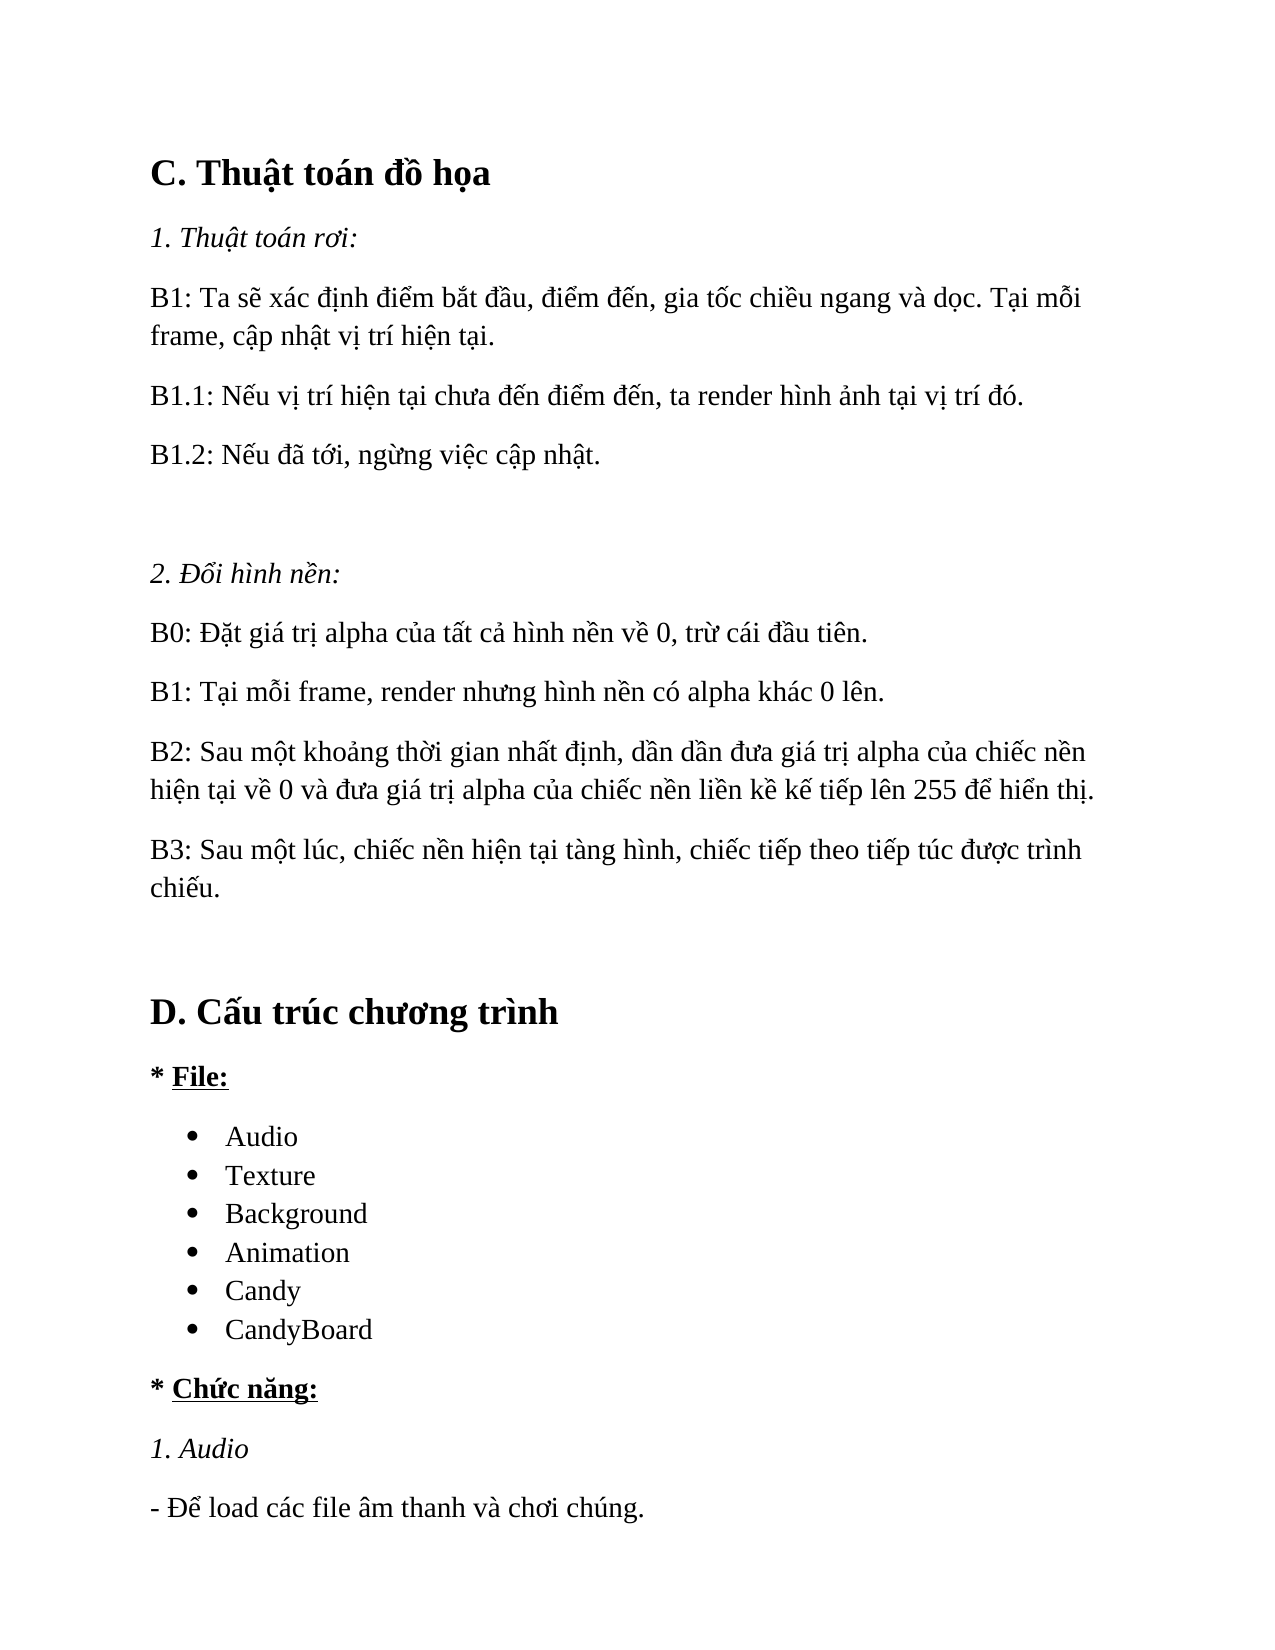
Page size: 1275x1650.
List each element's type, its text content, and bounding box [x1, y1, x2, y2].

text 1. Audio [150, 1431, 1125, 1464]
text B2: Sau một khoảng thời gian nhất định, dần dần đưa giá trị alpha của chiếc nền hiện tại về 0 và đưa giá trị alpha của chiếc nền liền kề kế tiếp lên 255 để hiển thị. [150, 734, 1125, 806]
text - Để load các file âm thanh và chơi chúng. [150, 1490, 1125, 1524]
list Texture [187, 1158, 1125, 1191]
text * Chức năng: [150, 1372, 1125, 1405]
list Background [187, 1196, 1125, 1230]
text B1.2: Nếu đã tới, ngừng việc cập nhật. [150, 437, 1125, 471]
list Animation [187, 1235, 1125, 1268]
list Candy [187, 1273, 1125, 1307]
list Audio [187, 1119, 1125, 1153]
list CandyBoard [187, 1312, 1125, 1346]
text C. Thuật toán đồ họa [150, 150, 1125, 193]
text B1: Ta sẽ xác định điểm bắt đầu, điểm đến, gia tốc chiều ngang và dọc. Tại mỗi frame, cập nhật vị trí hiện tại. [150, 280, 1125, 352]
text 1. Thuật toán rơi: [150, 220, 1125, 254]
text B1: Tại mỗi frame, render nhưng hình nền có alpha khác 0 lên. [150, 674, 1125, 708]
text B1.1: Nếu vị trí hiện tại chưa đến điểm đến, ta render hình ảnh tại vị trí đó. [150, 378, 1125, 411]
text 2. Đổi hình nền: [150, 556, 1125, 589]
text B3: Sau một lúc, chiếc nền hiện tại tàng hình, chiếc tiếp theo tiếp túc được trình chiếu. [150, 832, 1125, 904]
text * File: [150, 1059, 1125, 1093]
text D. Cấu trúc chương trình [150, 989, 1125, 1032]
text B0: Đặt giá trị alpha của tất cả hình nền về 0, trừ cái đầu tiên. [150, 615, 1125, 649]
